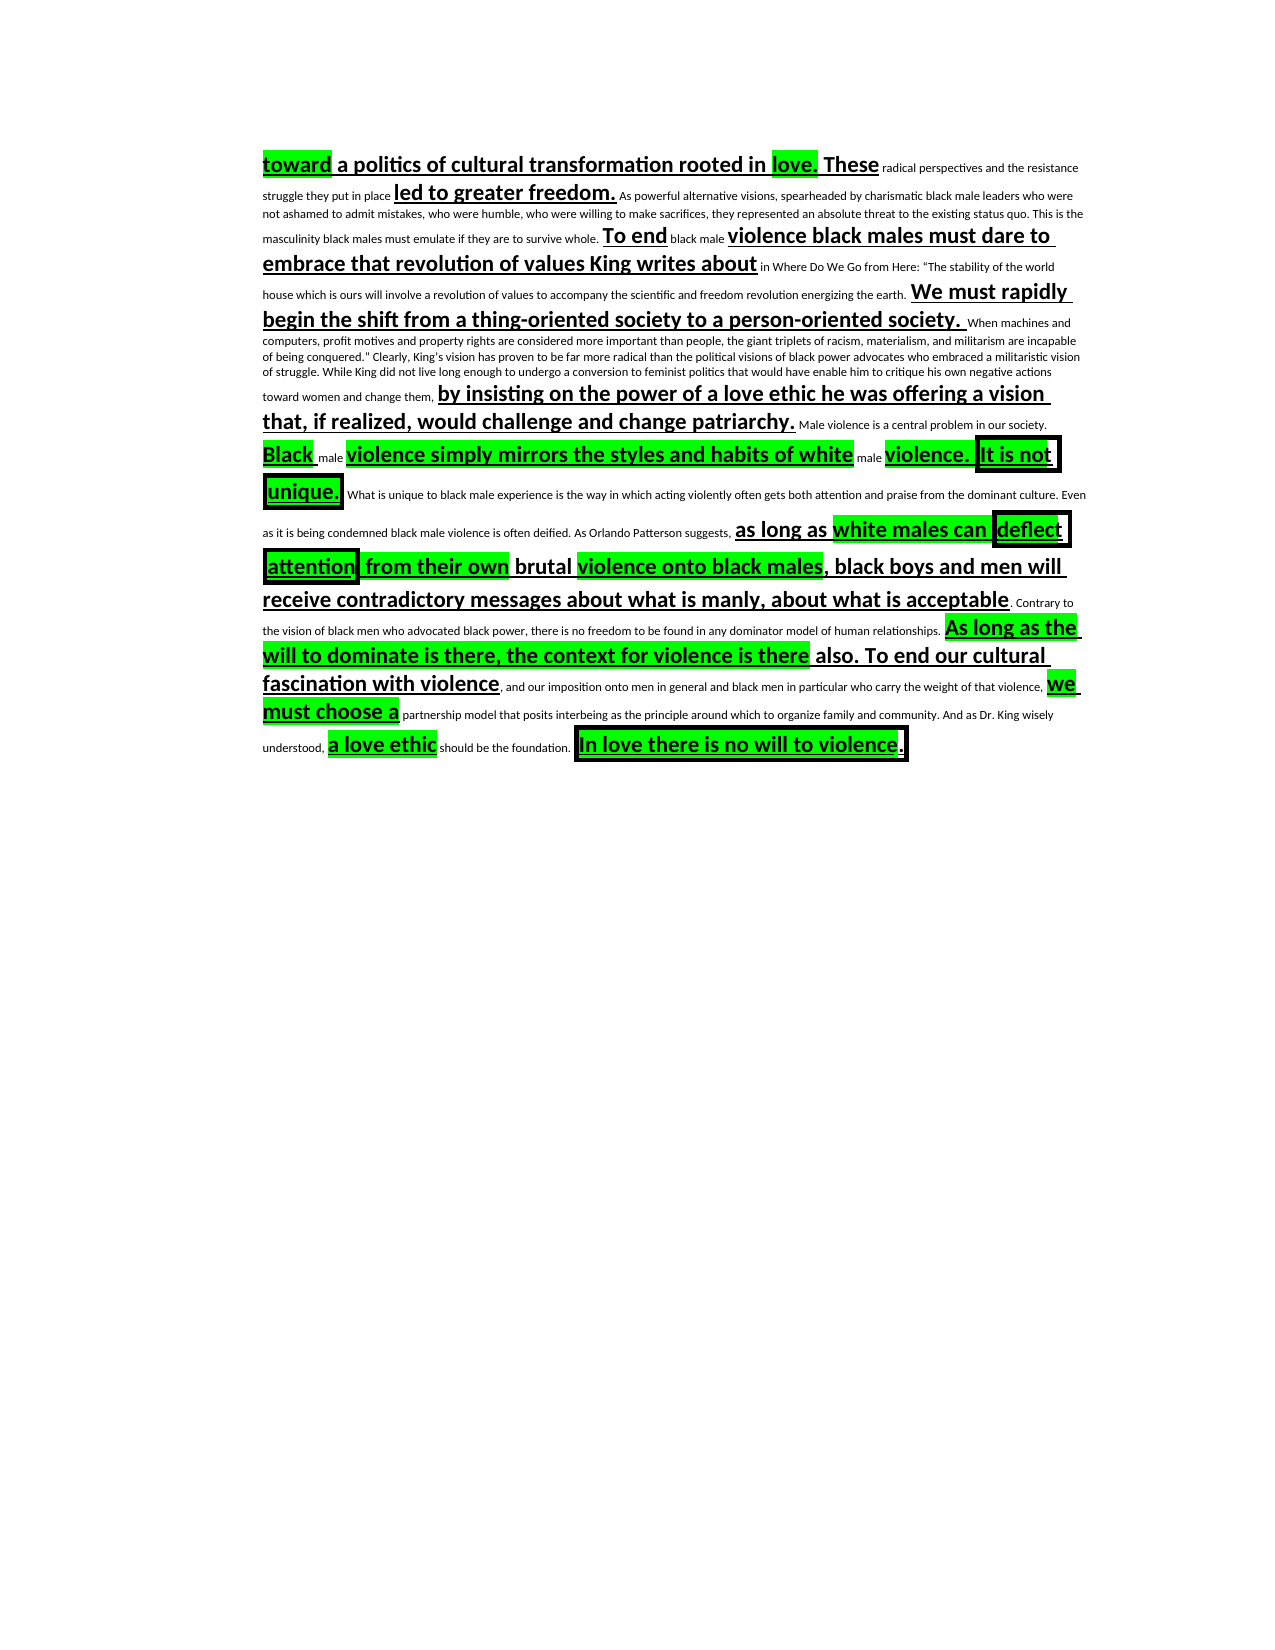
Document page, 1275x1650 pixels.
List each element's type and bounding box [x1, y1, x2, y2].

list [262, 150, 1087, 762]
